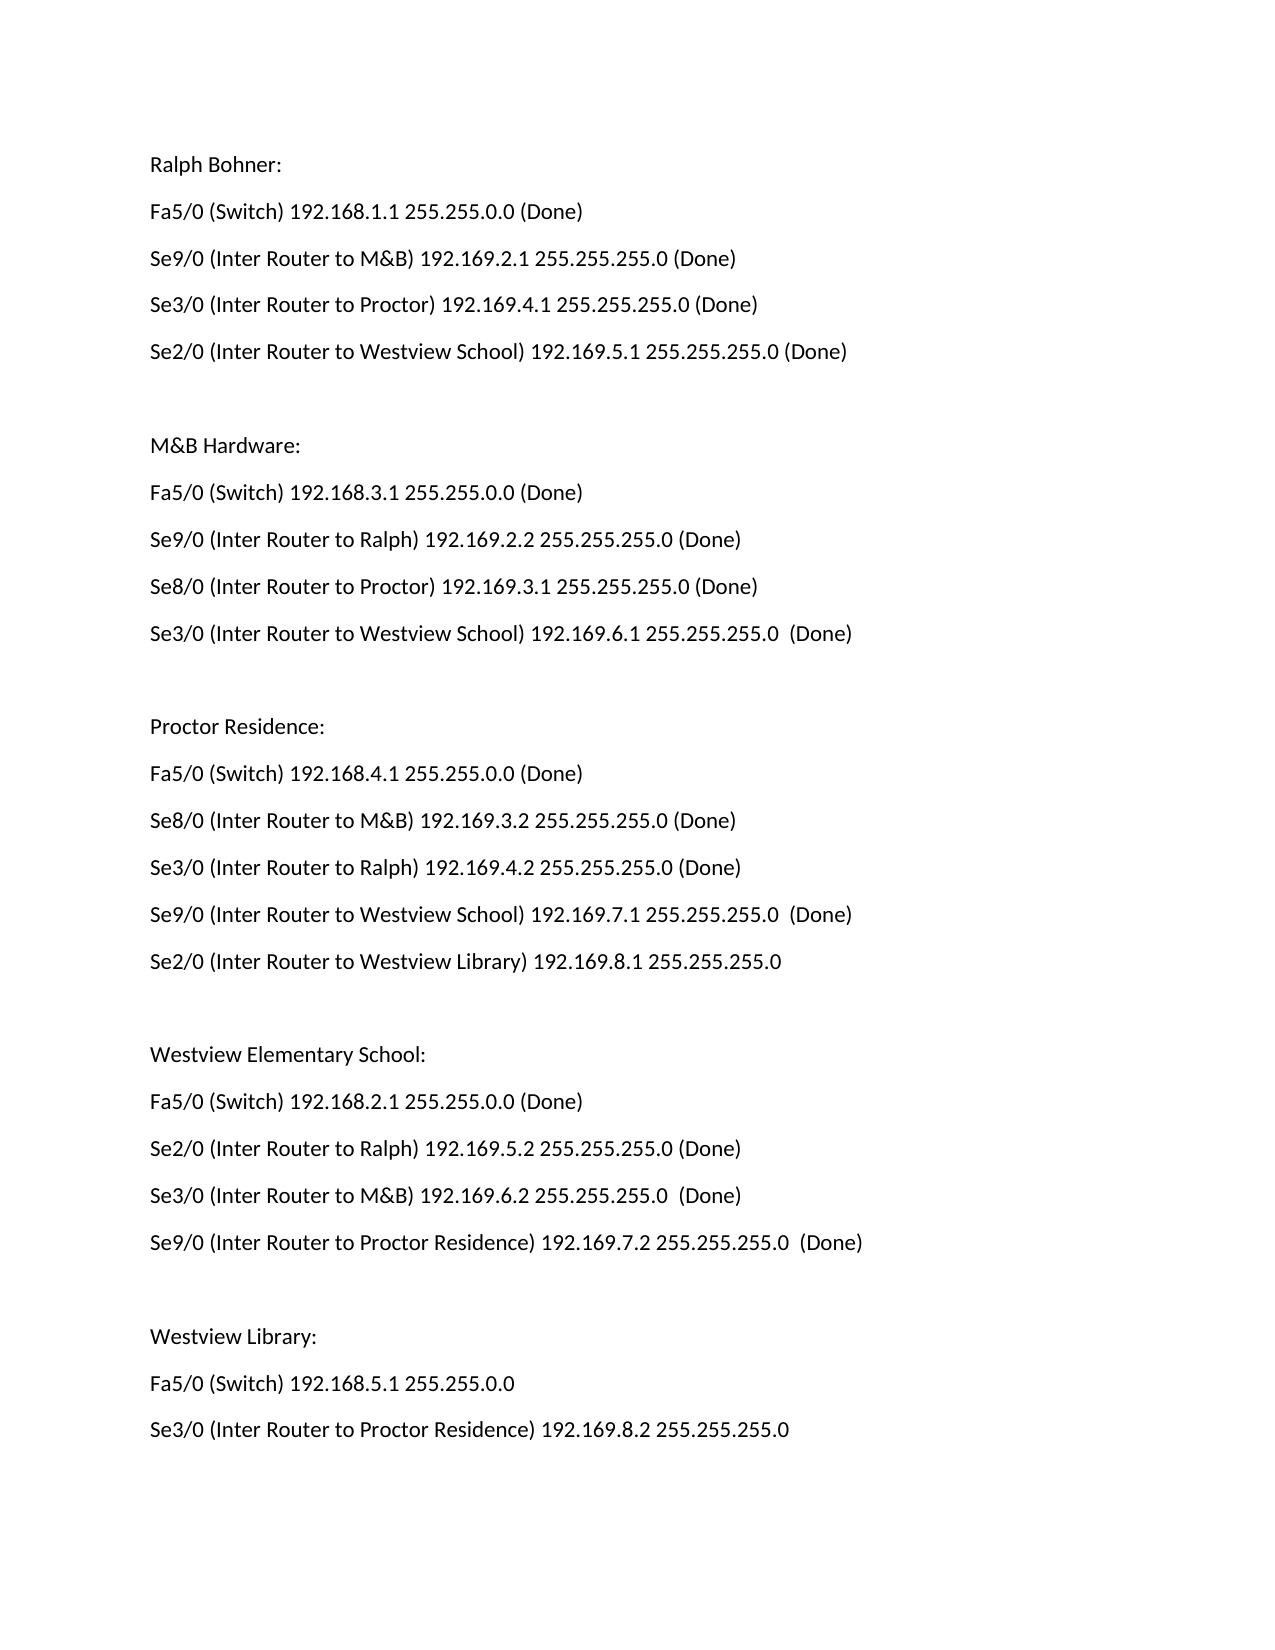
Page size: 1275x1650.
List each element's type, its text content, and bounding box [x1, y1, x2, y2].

text Se3/0 (Inter Router to Proctor Residence) 192.169.8.2 255.255.255.0 [150, 1416, 1125, 1444]
text Se2/0 (Inter Router to Ralph) 192.169.5.2 255.255.255.0 (Done) [150, 1134, 1125, 1162]
text Se3/0 (Inter Router to M&B) 192.169.6.2 255.255.255.0 (Done) [150, 1181, 1125, 1209]
text Se8/0 (Inter Router to M&B) 192.169.3.2 255.255.255.0 (Done) [150, 806, 1125, 834]
text M&B Hardware: [150, 431, 1125, 459]
text Se9/0 (Inter Router to Proctor Residence) 192.169.7.2 255.255.255.0 (Done) [150, 1228, 1125, 1256]
text Se2/0 (Inter Router to Westview School) 192.169.5.1 255.255.255.0 (Done) [150, 337, 1125, 366]
text Se9/0 (Inter Router to M&B) 192.169.2.1 255.255.255.0 (Done) [150, 244, 1125, 272]
text Se3/0 (Inter Router to Ralph) 192.169.4.2 255.255.255.0 (Done) [150, 853, 1125, 881]
text Fa5/0 (Switch) 192.168.3.1 255.255.0.0 (Done) [150, 478, 1125, 506]
text Fa5/0 (Switch) 192.168.1.1 255.255.0.0 (Done) [150, 197, 1125, 225]
text Westview Library: [150, 1322, 1125, 1350]
text Se9/0 (Inter Router to Westview School) 192.169.7.1 255.255.255.0 (Done) [150, 900, 1125, 928]
text Se9/0 (Inter Router to Ralph) 192.169.2.2 255.255.255.0 (Done) [150, 525, 1125, 553]
text Se3/0 (Inter Router to Westview School) 192.169.6.1 255.255.255.0 (Done) [150, 619, 1125, 647]
text Proctor Residence: [150, 712, 1125, 741]
text Fa5/0 (Switch) 192.168.4.1 255.255.0.0 (Done) [150, 759, 1125, 787]
text Se2/0 (Inter Router to Westview Library) 192.169.8.1 255.255.255.0 [150, 947, 1125, 975]
text Fa5/0 (Switch) 192.168.5.1 255.255.0.0 [150, 1369, 1125, 1397]
text Se8/0 (Inter Router to Proctor) 192.169.3.1 255.255.255.0 (Done) [150, 572, 1125, 600]
text Ralph Bohner: [150, 150, 1125, 178]
text Se3/0 (Inter Router to Proctor) 192.169.4.1 255.255.255.0 (Done) [150, 291, 1125, 319]
text Westview Elementary School: [150, 1041, 1125, 1069]
text Fa5/0 (Switch) 192.168.2.1 255.255.0.0 (Done) [150, 1087, 1125, 1116]
